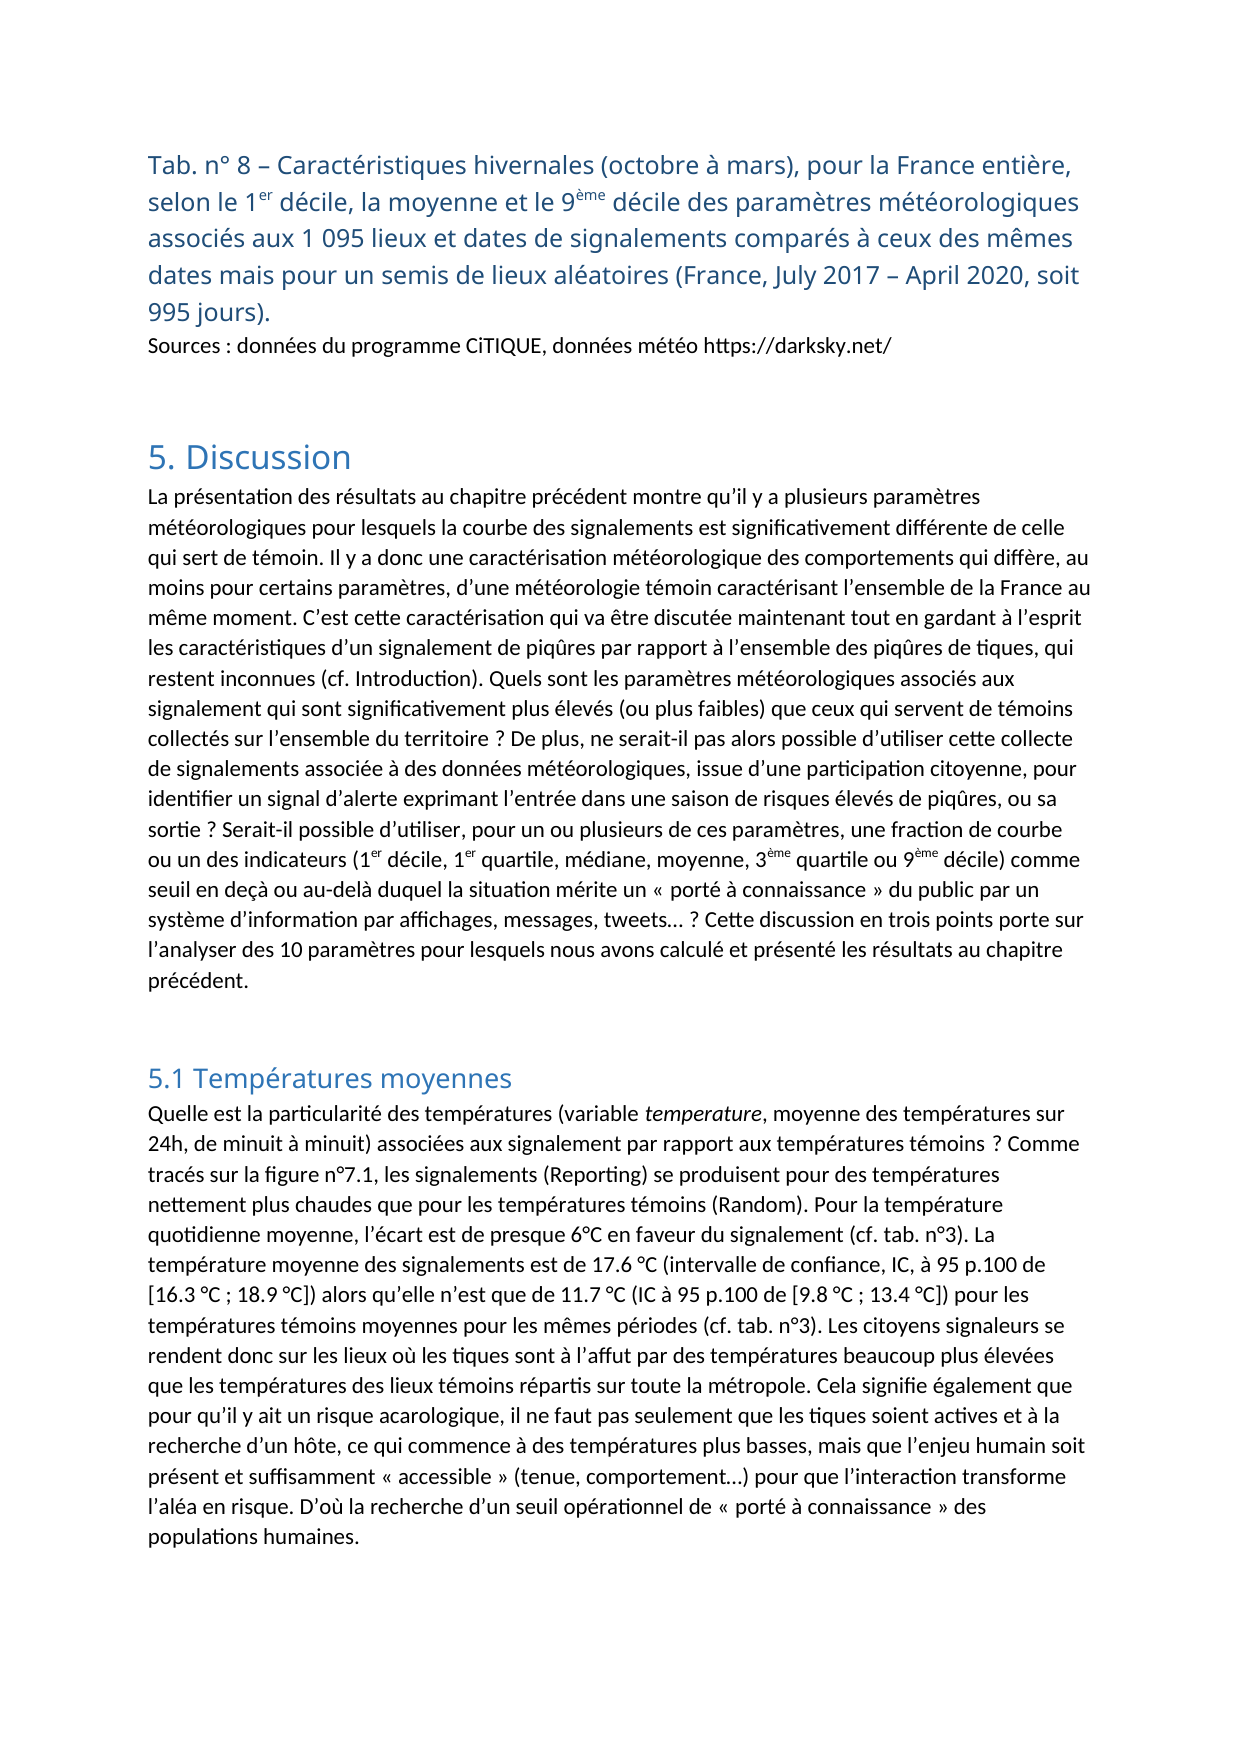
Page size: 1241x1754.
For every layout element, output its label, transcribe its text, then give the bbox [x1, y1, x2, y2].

text La présentation des résultats au chapitre précédent montre qu’il y a plusieurs paramètres météorologiques pour lesquels la courbe des signalements est significativement différente de celle qui sert de témoin. Il y a donc une caractérisation météorologique des comportements qui diffère, au moins pour certains paramètres, d’une météorologie témoin caractérisant l’ensemble de la France au même moment. C’est cette caractérisation qui va être discutée maintenant tout en gardant à l’esprit les caractéristiques d’un signalement de piqûres par rapport à l’ensemble des piqûres de tiques, qui restent inconnues (cf. Introduction). Quels sont les paramètres météorologiques associés aux signalement qui sont significativement plus élevés (ou plus faibles) que ceux qui servent de témoins collectés sur l’ensemble du territoire ? De plus, ne serait-il pas alors possible d’utiliser cette collecte de signalements associée à des données météorologiques, issue d’une participation citoyenne, pour identifier un signal d’alerte exprimant l’entrée dans une saison de risques élevés de piqûres, ou sa sortie ? Serait-il possible d’utiliser, pour un ou plusieurs de ces paramètres, une fraction de courbe ou un des indicateurs (1er décile, 1er quartile, médiane, moyenne, 3ème quartile ou 9ème décile) comme seuil en deçà ou au-delà duquel la situation mérite un « porté à connaissance » du public par un système d’information par affichages, messages, tweets… ? Cette discussion en trois points porte sur l’analyser des 10 paramètres pour lesquels nous avons calculé et présenté les résultats au chapitre précédent. [148, 482, 1093, 994]
text Quelle est la particularité des températures (variable temperature, moyenne des températures sur 24h, de minuit à minuit) associées aux signalement par rapport aux températures témoins ? Comme tracés sur la figure n°7.1, les signalements (Reporting) se produisent pour des températures nettement plus chaudes que pour les températures témoins (Random). Pour la température quotidienne moyenne, l’écart est de presque 6°C en faveur du signalement (cf. tab. n°3). La température moyenne des signalements est de 17.6 °C (intervalle de confiance, IC, à 95 p.100 de [16.3 °C ; 18.9 °C]) alors qu’elle n’est que de 11.7 °C (IC à 95 p.100 de [9.8 °C ; 13.4 °C]) pour les températures témoins moyennes pour les mêmes périodes (cf. tab. n°3). Les citoyens signaleurs se rendent donc sur les lieux où les tiques sont à l’affut par des températures beaucoup plus élevées que les températures des lieux témoins répartis sur toute la métropole. Cela signifie également que pour qu’il y ait un risque acarologique, il ne faut pas seulement que les tiques soient actives et à la recherche d’un hôte, ce qui commence à des températures plus basses, mais que l’enjeu humain soit présent et suffisamment « accessible » (tenue, comportement…) pour que l’interaction transforme l’aléa en risque. D’où la recherche d’un seuil opérationnel de « porté à connaissance » des populations humaines. [148, 1099, 1093, 1550]
subtitle Tab. n° 8 – Caractéristiques hivernales (octobre à mars), pour la France entière, selon le 1er décile, la moyenne et le 9ème décile des paramètres météorologiques associés aux 1 095 lieux et dates de signalements comparés à ceux des mêmes dates mais pour un semis de lieux aléatoires (France, July 2017 – April 2020, soit 995 jours). [148, 148, 1093, 329]
text Sources : données du programme CiTIQUE, données météo https://darksky.net/ [148, 331, 1093, 359]
subtitle Discussion [148, 433, 1093, 479]
subtitle 5.1 Températures moyennes [148, 1059, 1093, 1096]
